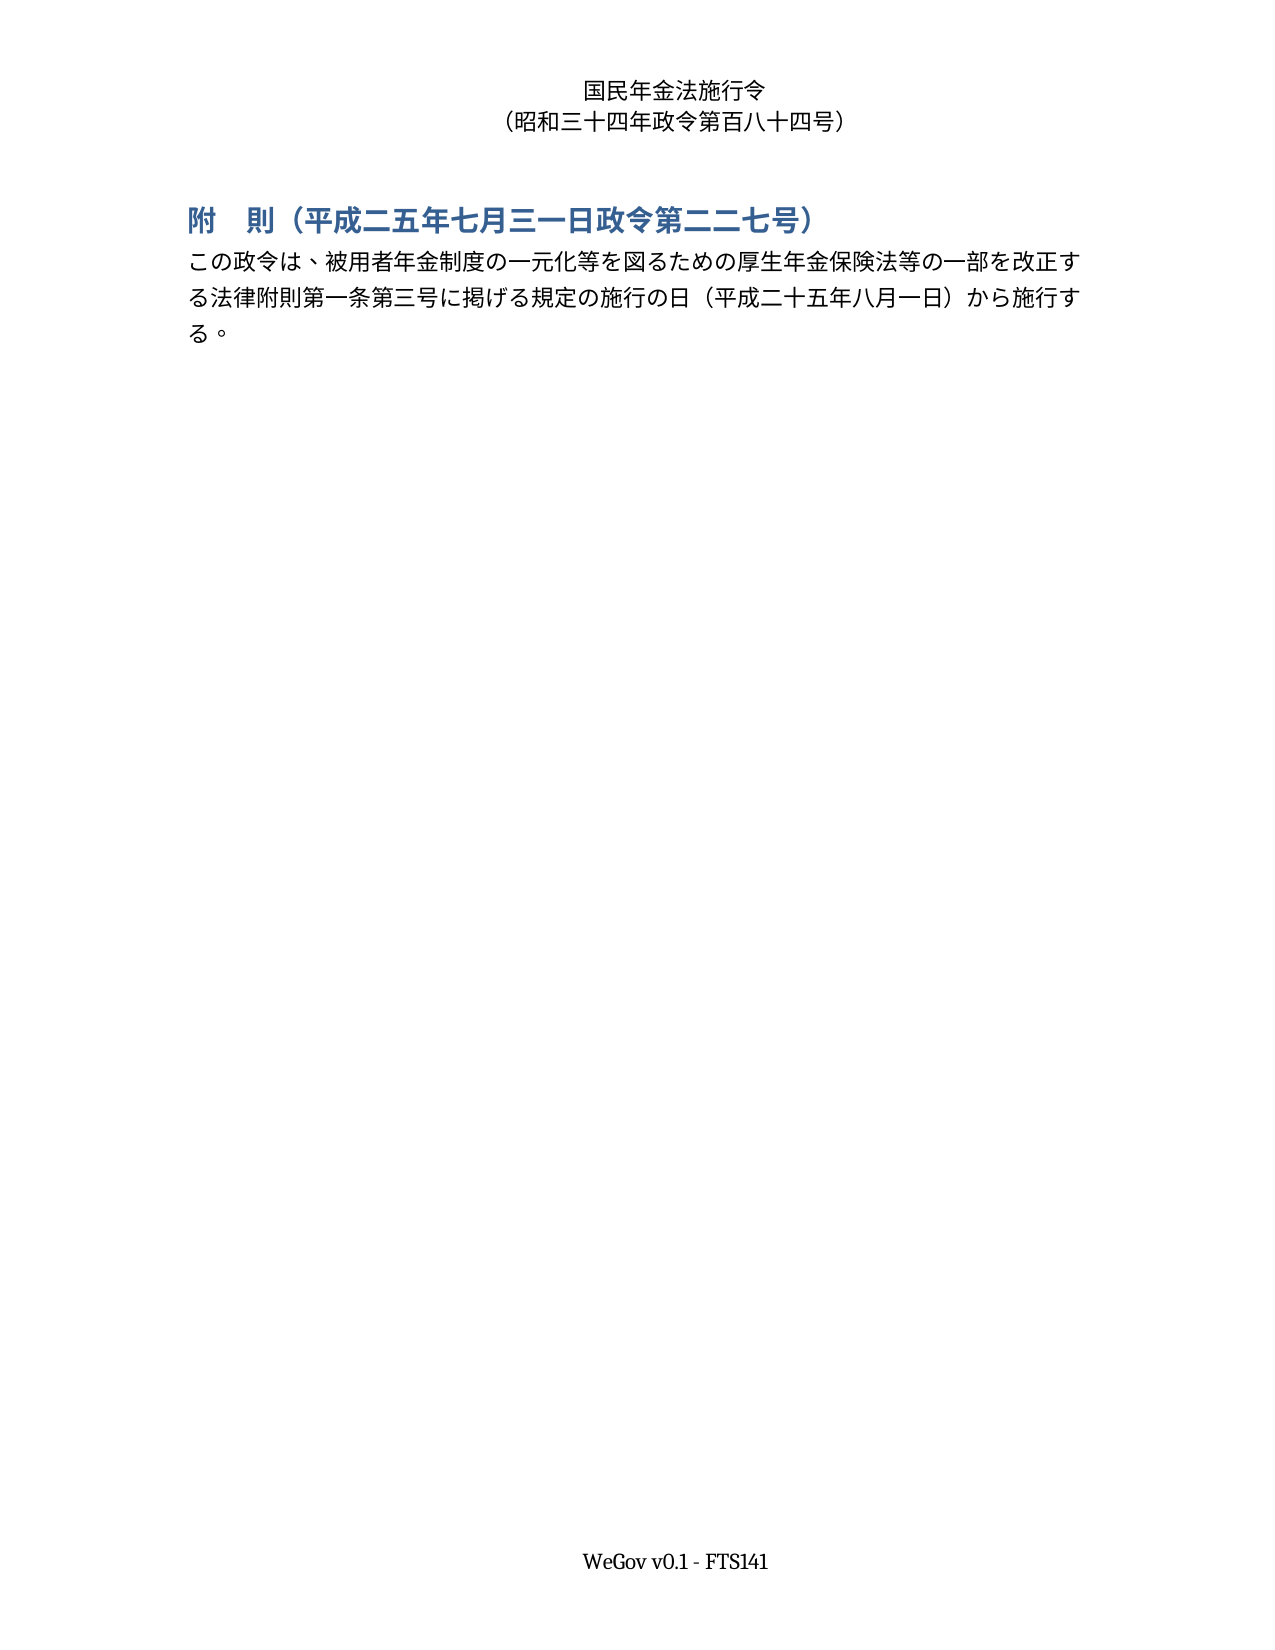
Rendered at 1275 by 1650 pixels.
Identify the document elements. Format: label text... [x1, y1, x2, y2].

text この政令は、被用者年金制度の一元化等を図るための厚生年金保険法等の一部を改正する法律附則第一条第三号に掲げる規定の施行の日（平成二十五年八月一日）から施行する。 [187, 246, 1087, 349]
subtitle 附 則（平成二五年七月三一日政令第二二七号） [187, 200, 1087, 240]
